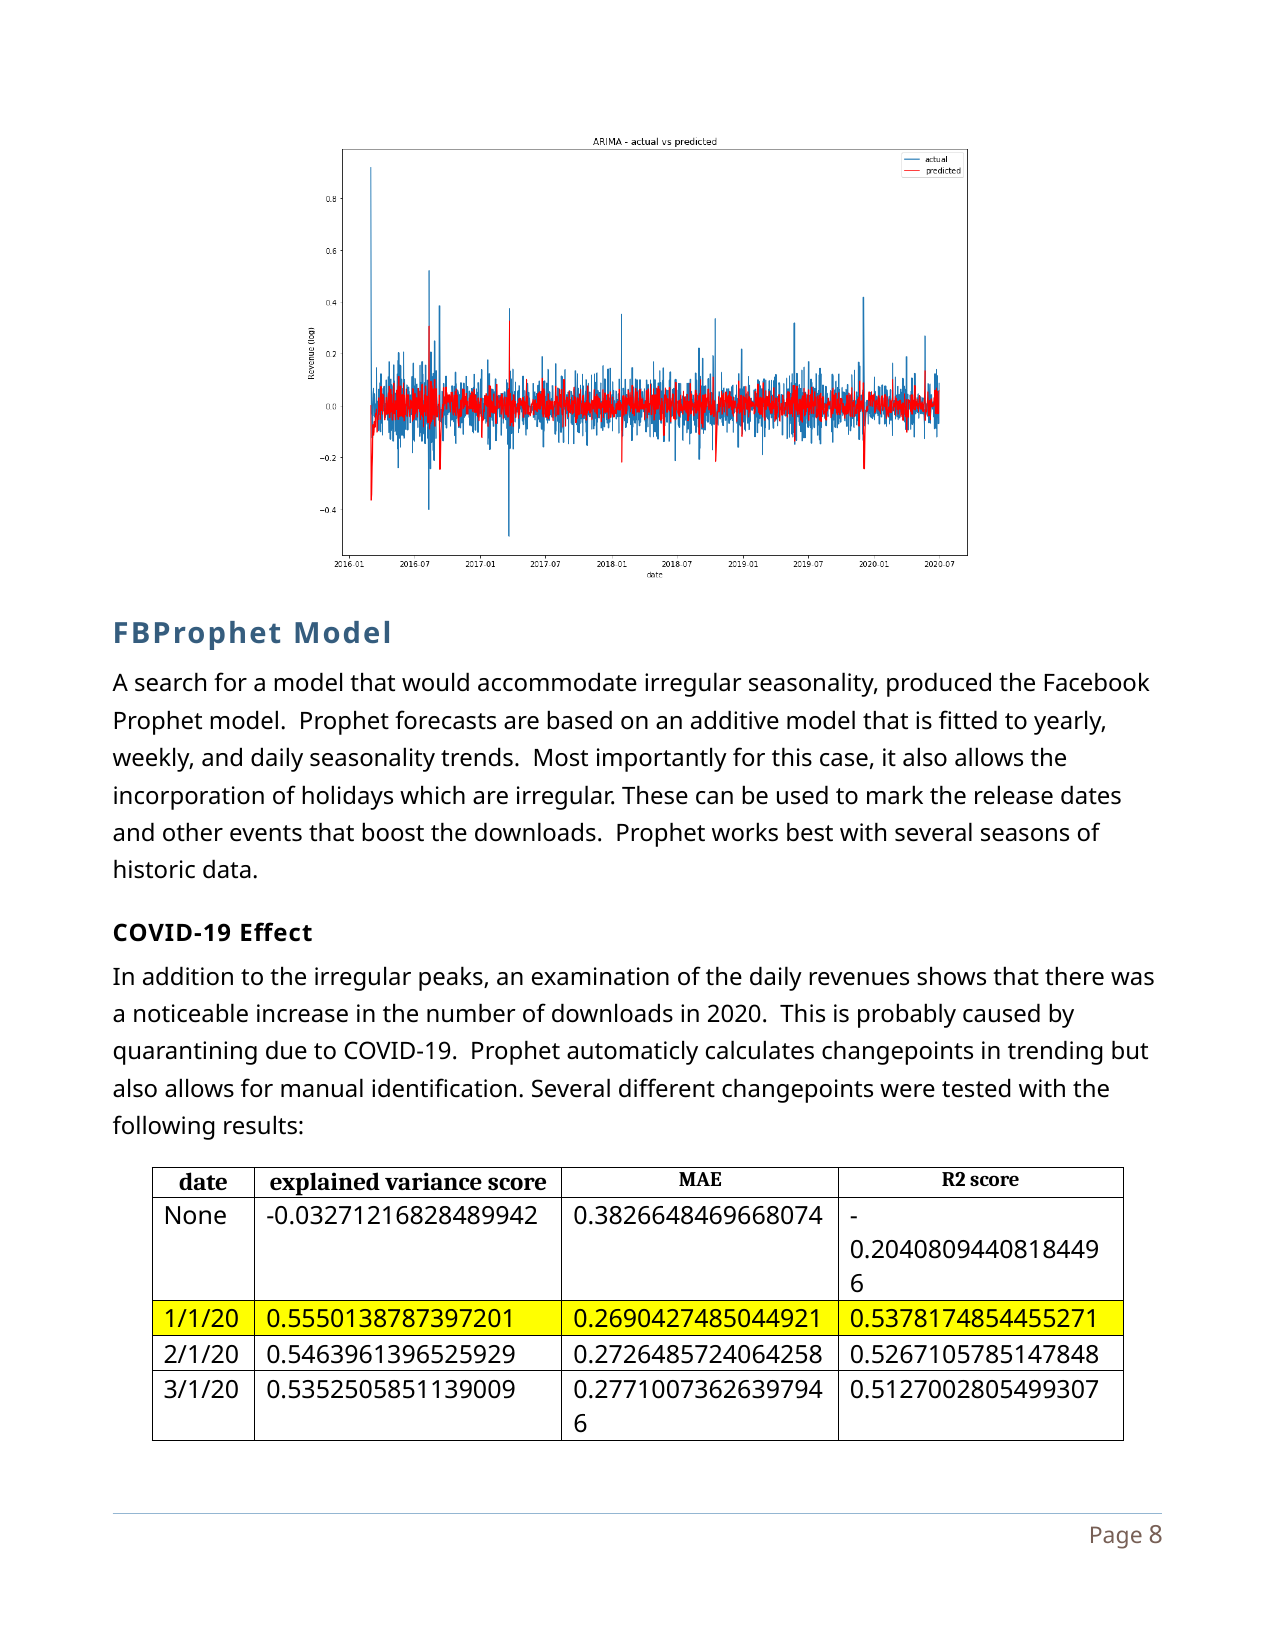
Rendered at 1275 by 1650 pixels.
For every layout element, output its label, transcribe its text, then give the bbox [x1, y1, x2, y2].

table_cell 2/1/20 [153, 1336, 254, 1370]
table_cell 0.2690427485044921 [562, 1301, 838, 1335]
table_cell 0.5127002805499307 [839, 1371, 1123, 1439]
table_cell 0.2726485724064258 [562, 1336, 838, 1370]
table_header explained variance score [255, 1168, 561, 1197]
table_cell 0.5352505851139009 [255, 1371, 561, 1439]
text In addition to the irregular peaks, an examination of the daily revenues shows that there was a noticeable increase in the number of downloads in 2020. This is probably caused by quarantining due to COVID-19. Prophet automaticly calculates changepoints in trending but also allows for manual identification. Several different changepoints were tested with the following results: [112, 959, 1162, 1141]
table_cell 0.5378174854455271 [839, 1301, 1123, 1335]
table_cell None [153, 1198, 254, 1300]
table_header MAE [562, 1168, 838, 1197]
table_cell 0.5267105785147848 [839, 1336, 1123, 1370]
text A search for a model that would accommodate irregular seasonality, produced the Facebook Prophet model. Prophet forecasts are based on an additive model that is fitted to yearly, weekly, and daily seasonality trends. Most importantly for this case, it also allows the incorporation of holidays which are irregular. These can be used to mark the release dates and other events that boost the downloads. Prophet works best with several seasons of historic data. [112, 666, 1162, 886]
table_cell -0.03271216828489942 [255, 1198, 561, 1300]
table_header R2 score [839, 1168, 1123, 1197]
subtitle FBProphet Model [112, 612, 1162, 652]
table_cell 3/1/20 [153, 1371, 254, 1439]
table_cell 1/1/20 [153, 1301, 254, 1335]
table_cell 0.27710073626397946 [562, 1371, 838, 1439]
table_cell 0.3826648469668074 [562, 1198, 838, 1300]
table_cell 0.5463961396525929 [255, 1336, 561, 1370]
table_header date [153, 1168, 254, 1197]
picture [303, 132, 972, 583]
subtitle COVID-19 Effect [112, 916, 1162, 948]
table_cell 0.5550138787397201 [255, 1301, 561, 1335]
